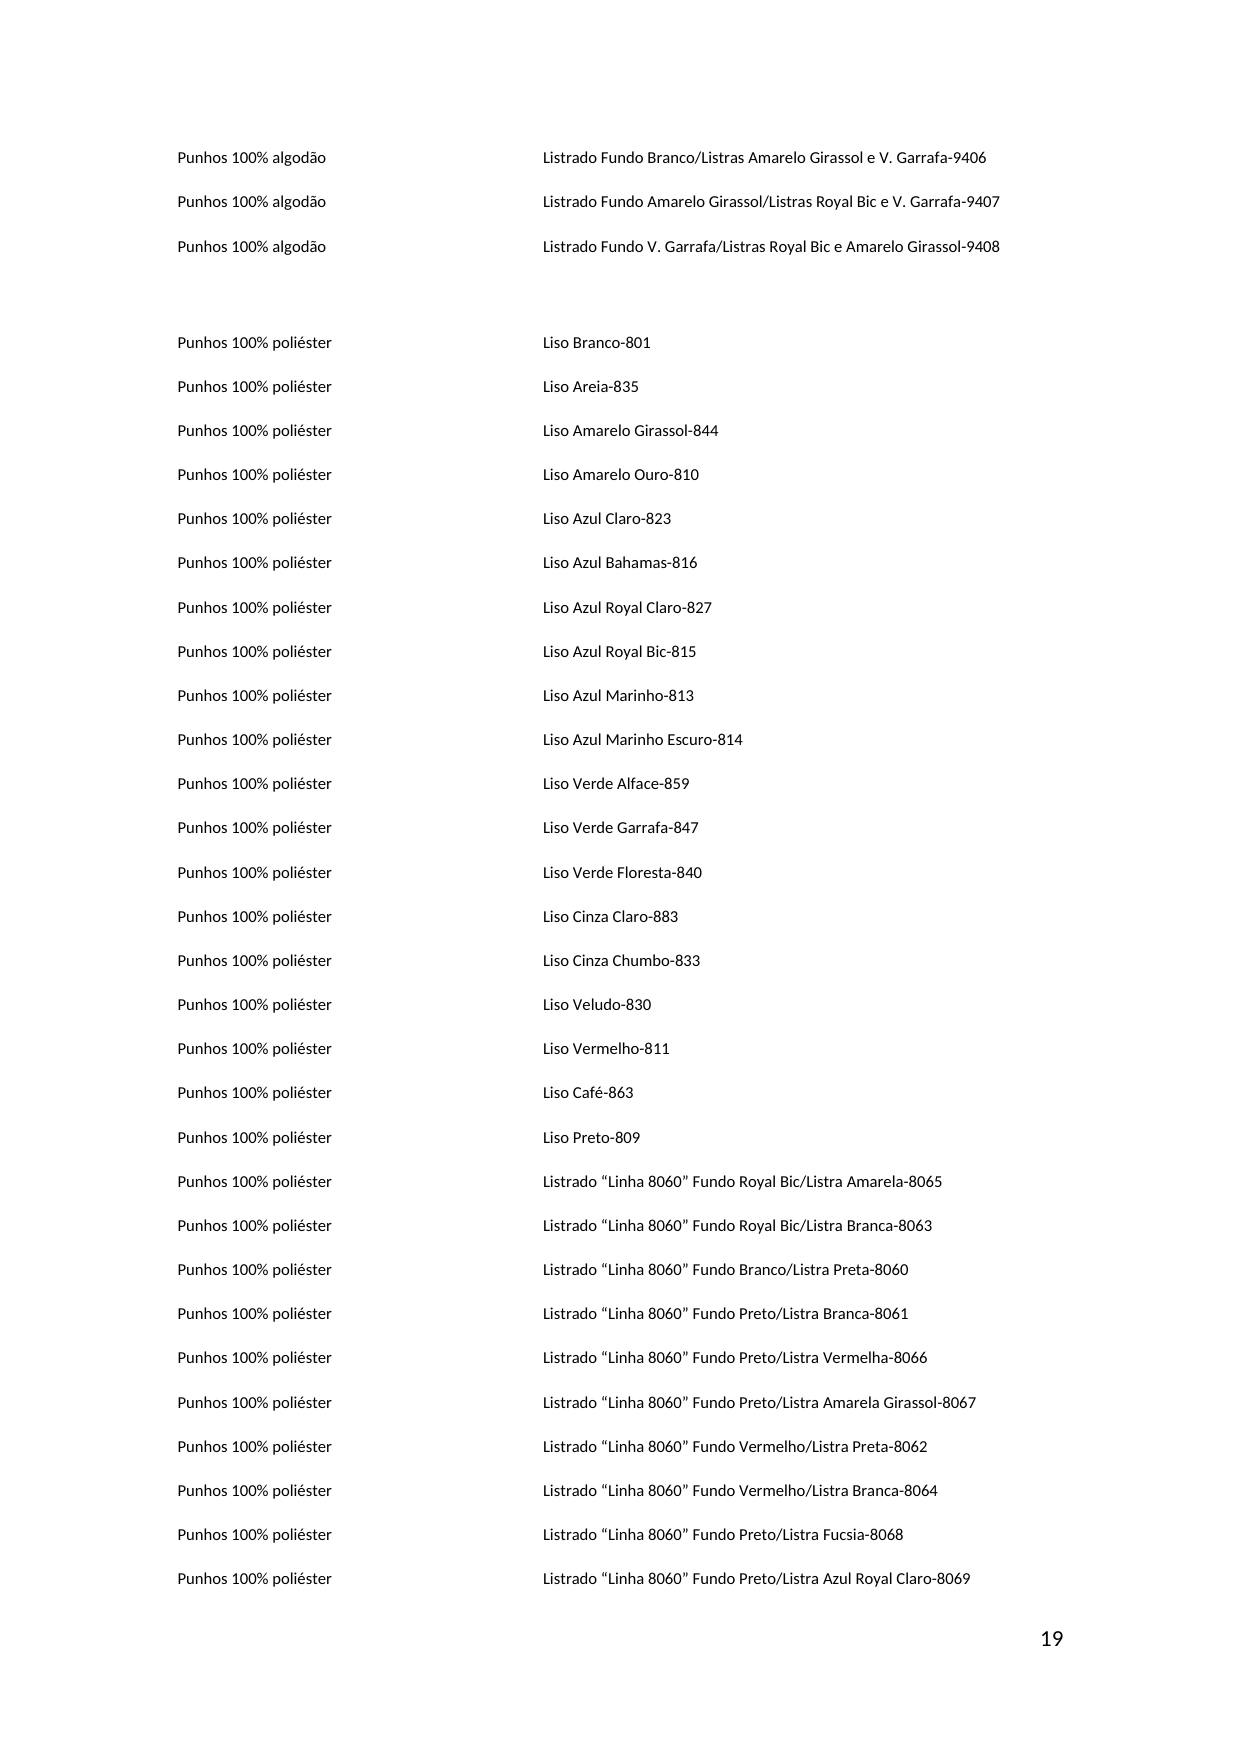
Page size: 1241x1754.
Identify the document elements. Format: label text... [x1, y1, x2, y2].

text Punhos 100% poliéster Liso Branco-801 [177, 332, 1063, 352]
text Punhos 100% poliéster Liso Amarelo Ouro-810 [177, 464, 1063, 485]
text Punhos 100% poliéster Liso Veludo-830 [177, 994, 1063, 1015]
text Punhos 100% poliéster Listrado “Linha 8060” Fundo Royal Bic/Listra Amarela-8065 [177, 1171, 1063, 1191]
text Punhos 100% poliéster Liso Verde Alface-859 [177, 774, 1063, 794]
text Punhos 100% algodão Listrado Fundo V. Garrafa/Listras Royal Bic e Amarelo Girassol-9408 [177, 236, 1063, 256]
text Punhos 100% poliéster Liso Azul Claro-823 [177, 509, 1063, 529]
text Punhos 100% poliéster Liso Azul Bahamas-816 [177, 553, 1063, 573]
text Punhos 100% poliéster Listrado “Linha 8060” Fundo Vermelho/Listra Branca-8064 [177, 1480, 1063, 1501]
text Punhos 100% poliéster Liso Café-863 [177, 1083, 1063, 1103]
text Punhos 100% poliéster Liso Verde Floresta-840 [177, 862, 1063, 882]
text Punhos 100% poliéster Liso Azul Royal Bic-815 [177, 641, 1063, 661]
text Punhos 100% poliéster Listrado “Linha 8060” Fundo Preto/Listra Fucsia-8068 [177, 1524, 1063, 1545]
text Punhos 100% poliéster Liso Azul Marinho-813 [177, 685, 1063, 706]
text Punhos 100% poliéster Liso Areia-835 [177, 376, 1063, 396]
text Punhos 100% poliéster Liso Azul Marinho Escuro-814 [177, 729, 1063, 750]
text Punhos 100% poliéster Liso Preto-809 [177, 1127, 1063, 1147]
text Punhos 100% poliéster Liso Vermelho-811 [177, 1039, 1063, 1059]
text Punhos 100% algodão Listrado Fundo Amarelo Girassol/Listras Royal Bic e V. Garrafa-9407 [177, 192, 1063, 212]
text Punhos 100% algodão Listrado Fundo Branco/Listras Amarelo Girassol e V. Garrafa-9406 [177, 148, 1063, 168]
text Punhos 100% poliéster Listrado “Linha 8060” Fundo Preto/Listra Amarela Girassol-8067 [177, 1392, 1063, 1412]
text Punhos 100% poliéster Liso Amarelo Girassol-844 [177, 420, 1063, 441]
text Punhos 100% poliéster Listrado “Linha 8060” Fundo Vermelho/Listra Preta-8062 [177, 1436, 1063, 1456]
text Punhos 100% poliéster Liso Azul Royal Claro-827 [177, 597, 1063, 617]
text Punhos 100% poliéster Listrado “Linha 8060” Fundo Preto/Listra Vermelha-8066 [177, 1348, 1063, 1368]
text Punhos 100% poliéster Listrado “Linha 8060” Fundo Royal Bic/Listra Branca-8063 [177, 1215, 1063, 1236]
text Punhos 100% poliéster Listrado “Linha 8060” Fundo Branco/Listra Preta-8060 [177, 1259, 1063, 1280]
text Punhos 100% poliéster Liso Cinza Chumbo-833 [177, 950, 1063, 971]
text Punhos 100% poliéster Listrado “Linha 8060” Fundo Preto/Listra Azul Royal Claro-8069 [177, 1569, 1063, 1589]
text Punhos 100% poliéster Listrado “Linha 8060” Fundo Preto/Listra Branca-8061 [177, 1304, 1063, 1324]
text Punhos 100% poliéster Liso Cinza Claro-883 [177, 906, 1063, 926]
text Punhos 100% poliéster Liso Verde Garrafa-847 [177, 818, 1063, 838]
